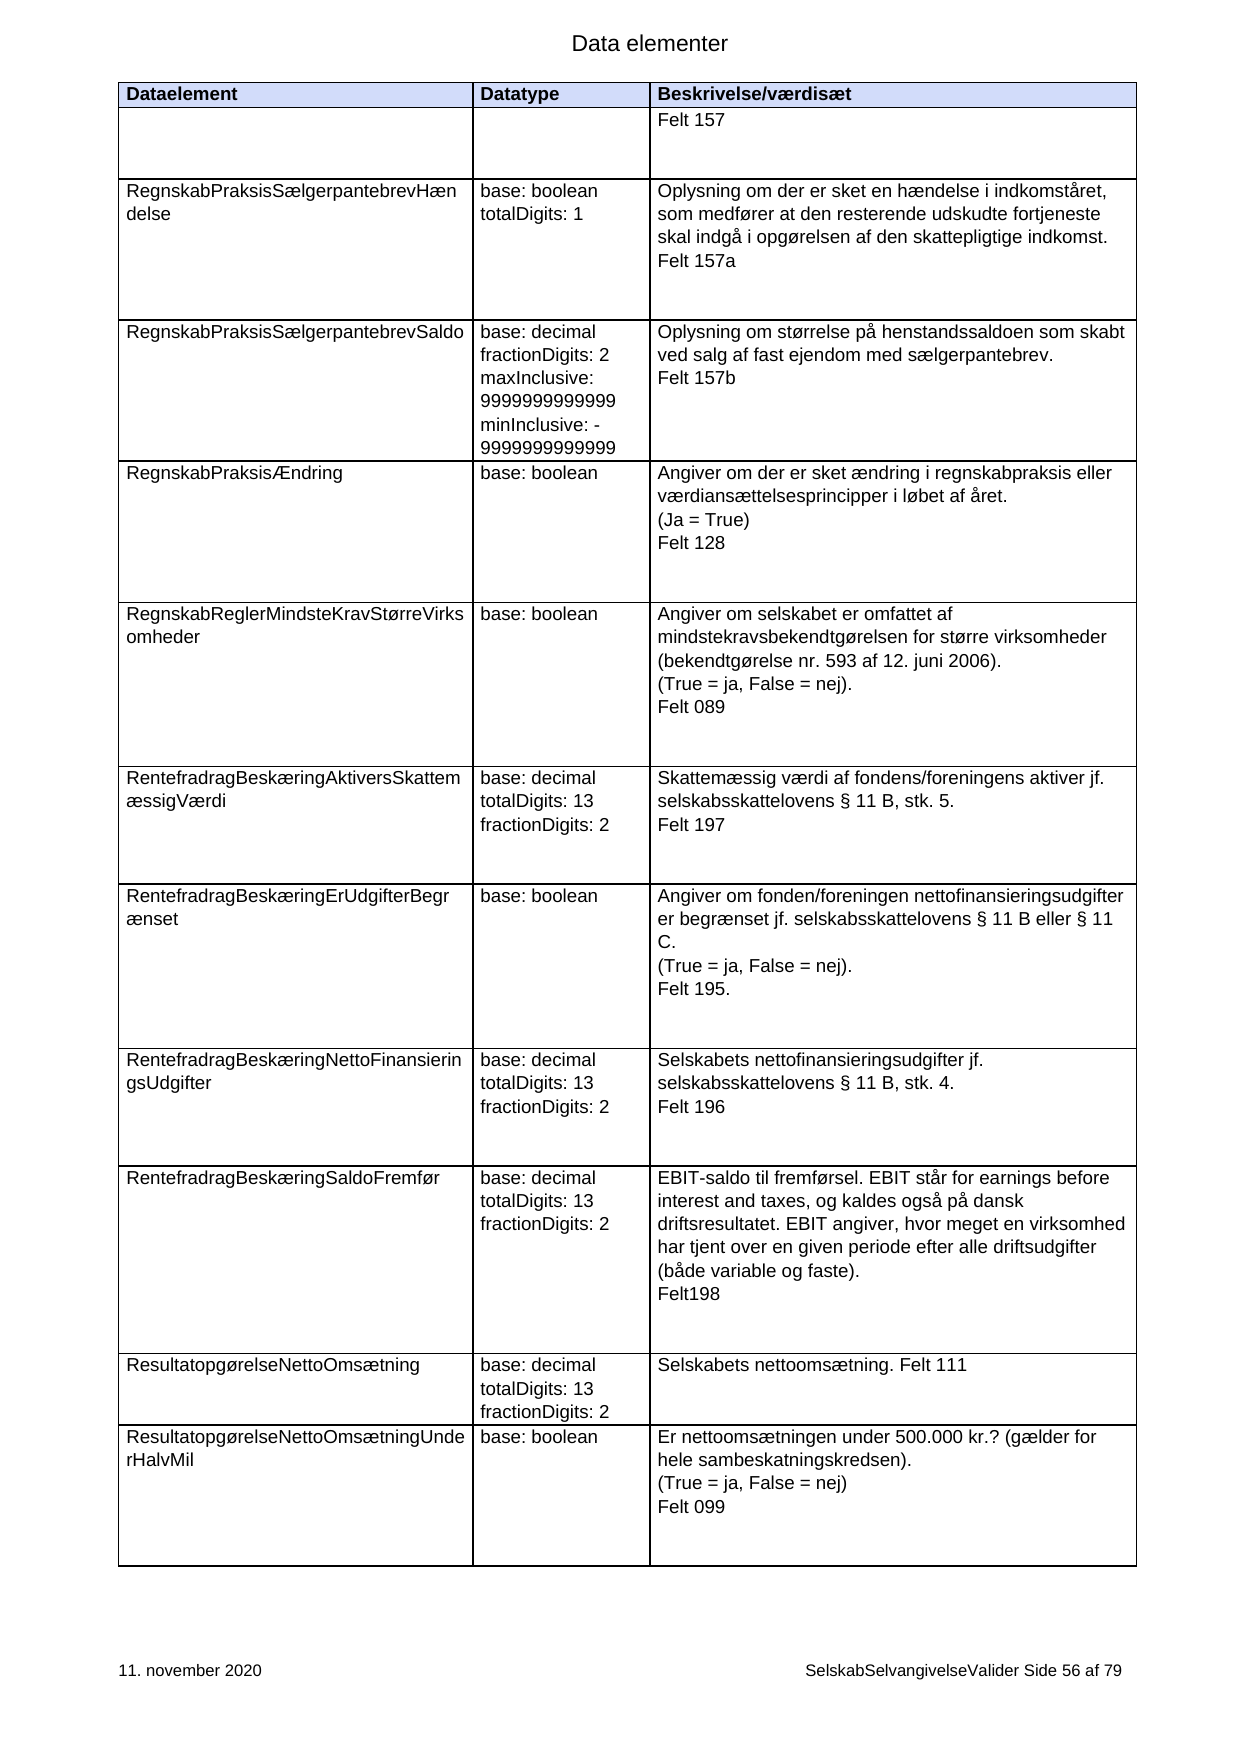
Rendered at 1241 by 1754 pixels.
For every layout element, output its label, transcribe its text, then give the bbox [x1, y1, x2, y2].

table_cell RegnskabPraksisSælgerpantebrevHændelse [119, 180, 472, 319]
table_header Beskrivelse/værdisæt [651, 83, 1136, 107]
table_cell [119, 108, 472, 178]
table_cell base: decimal totalDigits: 13 fractionDigits: 2 [474, 1354, 649, 1424]
table_cell Oplysning om størrelse på henstandssaldoen som skabt ved salg af fast ejendom med sælgerpantebrev. Felt 157b [651, 321, 1136, 460]
table_cell ResultatopgørelseNettoOmsætning [119, 1354, 472, 1424]
table_cell base: boolean [474, 1426, 649, 1565]
table_cell RentefradragBeskæringNettoFinansieringsUdgifter [119, 1049, 472, 1165]
table_cell base: boolean [474, 462, 649, 601]
table_cell Angiver om der er sket ændring i regnskabpraksis eller værdiansættelsesprincipper i løbet af året. (Ja = True) Felt 128 [651, 462, 1136, 601]
table_cell Selskabets nettoomsætning. Felt 111 [651, 1354, 1136, 1424]
table_cell base: boolean [474, 603, 649, 766]
table_cell RentefradragBeskæringErUdgifterBegrænset [119, 885, 472, 1047]
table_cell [474, 108, 649, 178]
table_cell base: decimal fractionDigits: 2 maxInclusive: 9999999999999 minInclusive: -9999999999999 [474, 321, 649, 460]
table_cell Oplysning om der er sket en hændelse i indkomståret, som medfører at den resterende udskudte fortjeneste skal indgå i opgørelsen af den skattepligtige indkomst. Felt 157a [651, 180, 1136, 319]
table_cell Skattemæssig værdi af fondens/foreningens aktiver jf. selskabsskattelovens § 11 B, stk. 5. Felt 197 [651, 767, 1136, 883]
table_cell RegnskabPraksisÆndring [119, 462, 472, 601]
table_cell base: decimal totalDigits: 13 fractionDigits: 2 [474, 1049, 649, 1165]
table_cell base: boolean totalDigits: 1 [474, 180, 649, 319]
table_cell Selskabets nettofinansieringsudgifter jf. selskabsskattelovens § 11 B, stk. 4. Felt 196 [651, 1049, 1136, 1165]
table_cell RentefradragBeskæringSaldoFremfør [119, 1167, 472, 1352]
table_header Datatype [474, 83, 649, 107]
table_cell EBIT-saldo til fremførsel. EBIT står for earnings before interest and taxes, og kaldes også på dansk driftsresultatet. EBIT angiver, hvor meget en virksomhed har tjent over en given periode efter alle driftsudgifter (både variable og faste). Felt198 [651, 1167, 1136, 1352]
table_cell Er nettoomsætningen under 500.000 kr.? (gælder for hele sambeskatningskredsen). (True = ja, False = nej) Felt 099 [651, 1426, 1136, 1565]
table_cell Angiver om fonden/foreningen nettofinansieringsudgifter er begrænset jf. selskabsskattelovens § 11 B eller § 11 C. (True = ja, False = nej). Felt 195. [651, 885, 1136, 1047]
table_cell RegnskabReglerMindsteKravStørreVirksomheder [119, 603, 472, 766]
table_cell RentefradragBeskæringAktiversSkattemæssigVærdi [119, 767, 472, 883]
table_cell base: decimal totalDigits: 13 fractionDigits: 2 [474, 1167, 649, 1352]
table_cell Angiver om selskabet er omfattet af mindstekravsbekendtgørelsen for større virksomheder (bekendtgørelse nr. 593 af 12. juni 2006). (True = ja, False = nej). Felt 089 [651, 603, 1136, 766]
table_header Dataelement [119, 83, 472, 107]
table_cell base: decimal totalDigits: 13 fractionDigits: 2 [474, 767, 649, 883]
table_cell base: boolean [474, 885, 649, 1047]
table_cell RegnskabPraksisSælgerpantebrevSaldo [119, 321, 472, 460]
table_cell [651, 108, 1136, 178]
table_cell ResultatopgørelseNettoOmsætningUnderHalvMil [119, 1426, 472, 1565]
